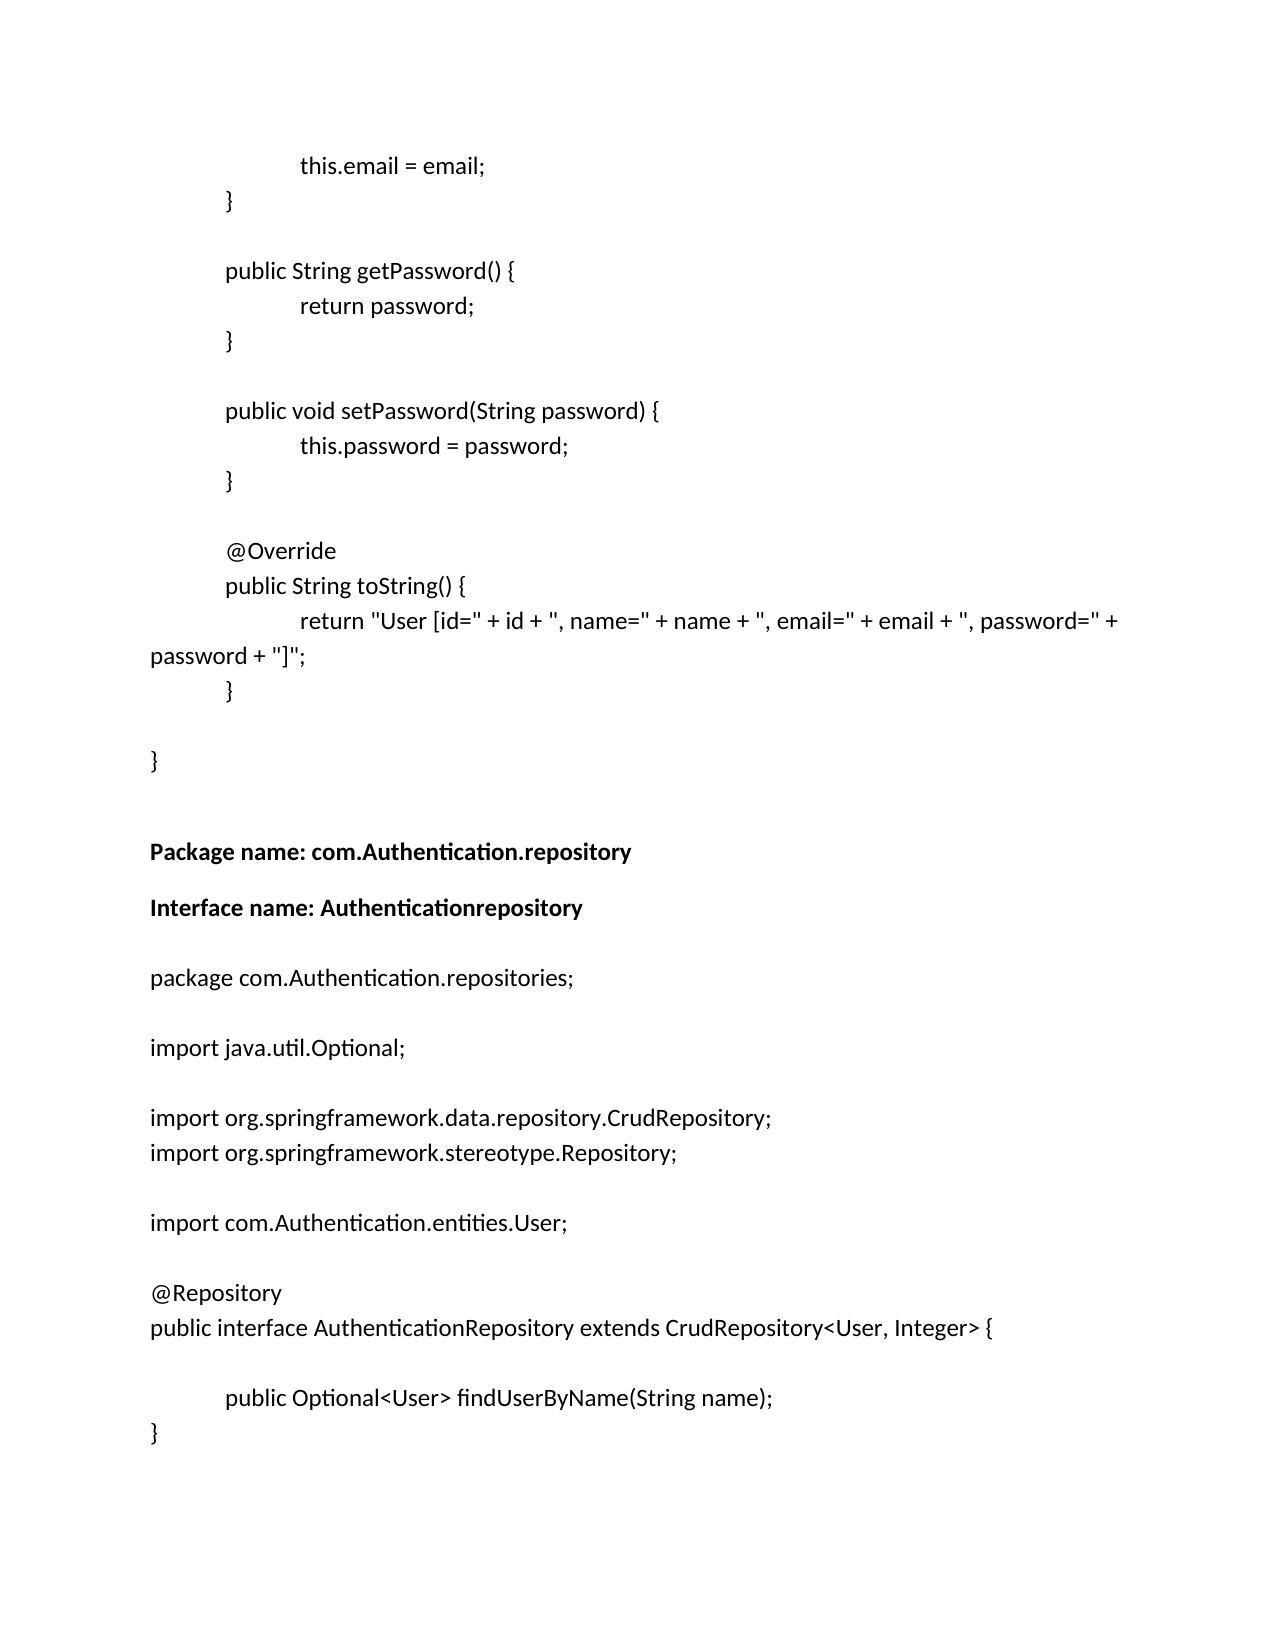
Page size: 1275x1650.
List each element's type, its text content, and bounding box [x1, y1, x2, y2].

text } [150, 745, 1125, 776]
text public Optional<User> findUserByName(String name); [150, 1382, 1125, 1412]
text } [150, 325, 1125, 356]
text return "User [id=" + id + ", name=" + name + ", email=" + email + ", password=" + password + "]"; [150, 605, 1125, 671]
text } [150, 1417, 1125, 1447]
text Package name: com.Authentication.repository [150, 836, 1125, 866]
text @Override [150, 535, 1125, 566]
text import org.springframework.data.repository.CrudRepository; [150, 1102, 1125, 1132]
text public void setPassword(String password) { [150, 395, 1125, 426]
text package com.Authentication.repositories; [150, 962, 1125, 992]
text public String getPassword() { [150, 255, 1125, 286]
text public interface AuthenticationRepository extends CrudRepository<User, Integer> { [150, 1312, 1125, 1342]
text Interface name: Authenticationrepository [150, 892, 1125, 922]
text import org.springframework.stereotype.Repository; [150, 1137, 1125, 1167]
text this.password = password; [150, 430, 1125, 461]
text } [150, 465, 1125, 496]
text import com.Authentication.entities.User; [150, 1207, 1125, 1237]
text this.email = email; [150, 150, 1125, 181]
text import java.util.Optional; [150, 1032, 1125, 1062]
text @Repository [150, 1277, 1125, 1307]
text return password; [150, 290, 1125, 321]
text public String toString() { [150, 570, 1125, 601]
text } [150, 675, 1125, 706]
text } [150, 185, 1125, 216]
